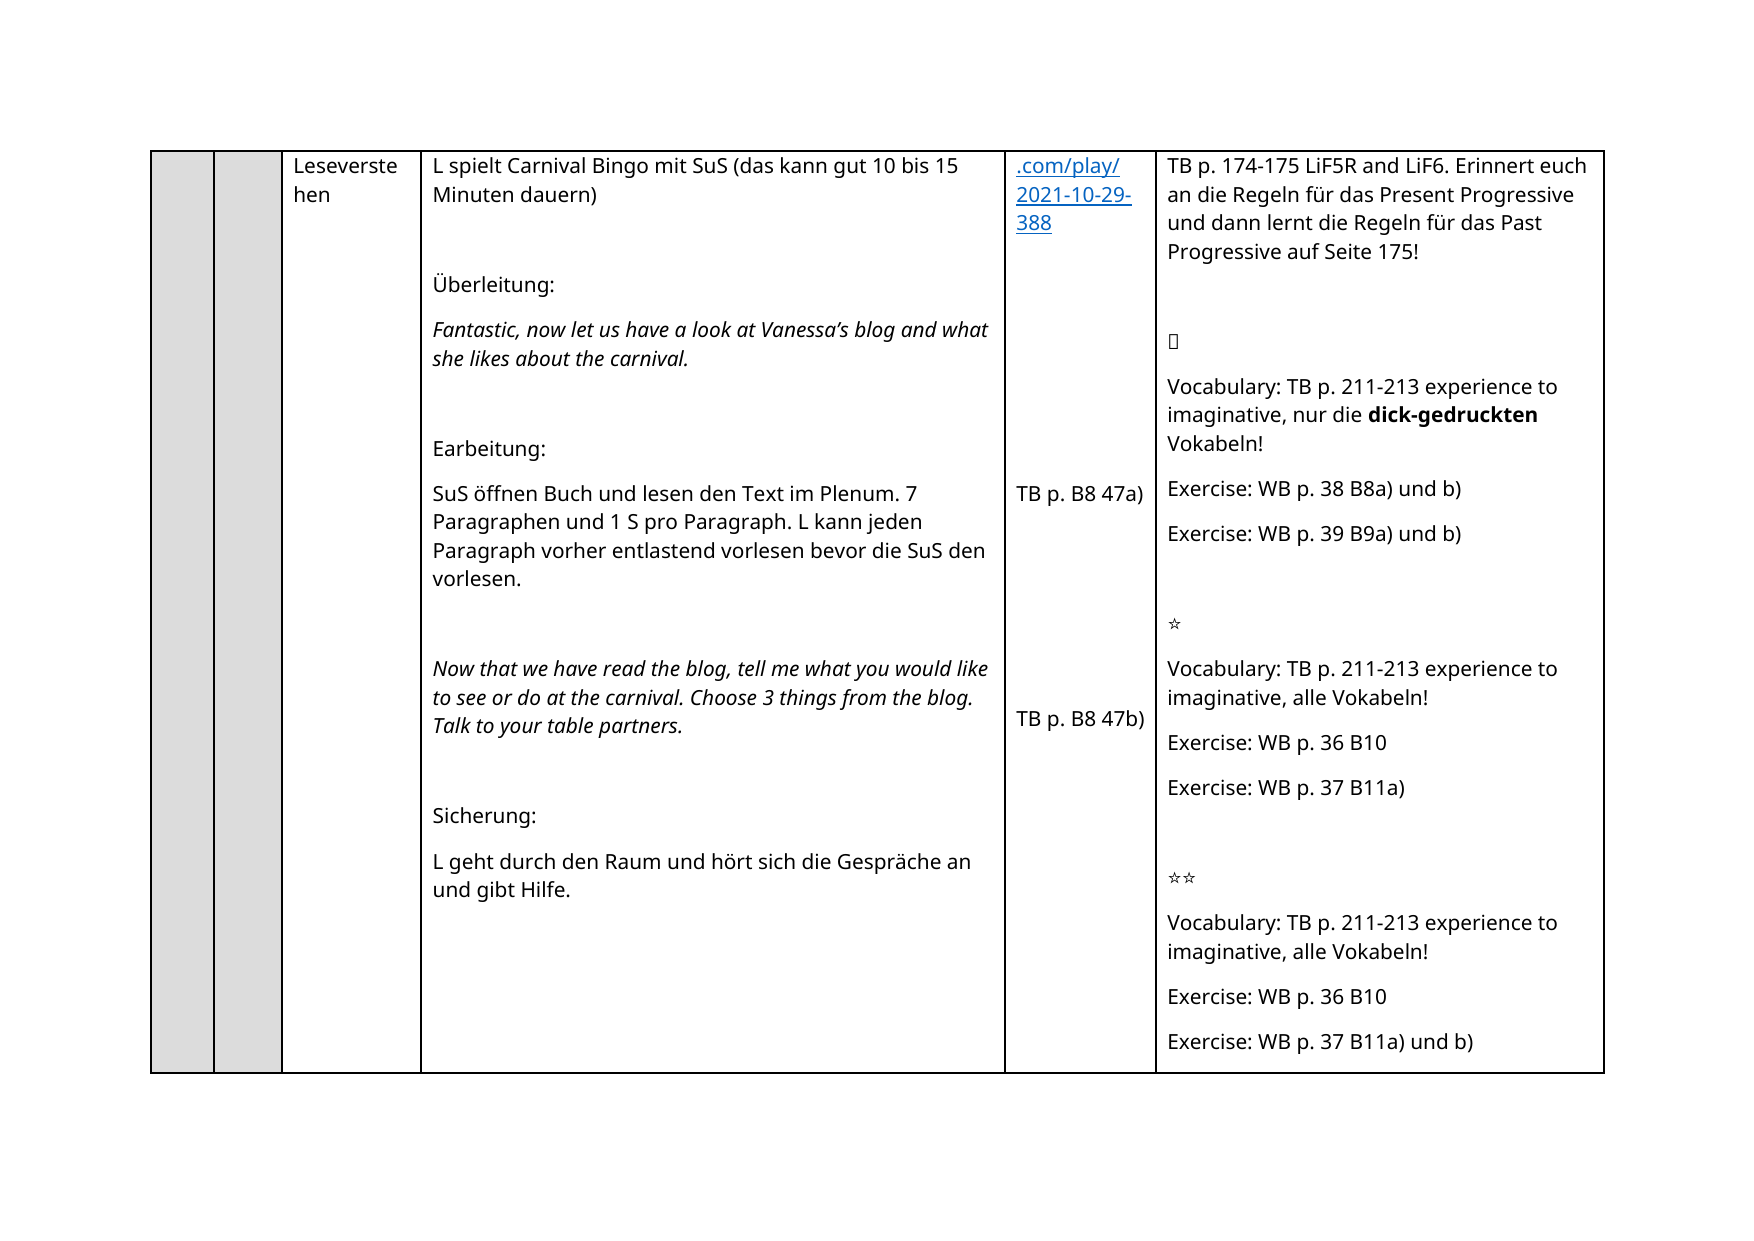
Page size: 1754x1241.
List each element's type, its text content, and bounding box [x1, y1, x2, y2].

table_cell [1157, 152, 1603, 1072]
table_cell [422, 152, 1004, 1072]
table_cell [215, 152, 281, 1072]
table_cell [283, 152, 420, 1072]
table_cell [1006, 152, 1155, 1072]
table_cell 3 [152, 152, 213, 1072]
